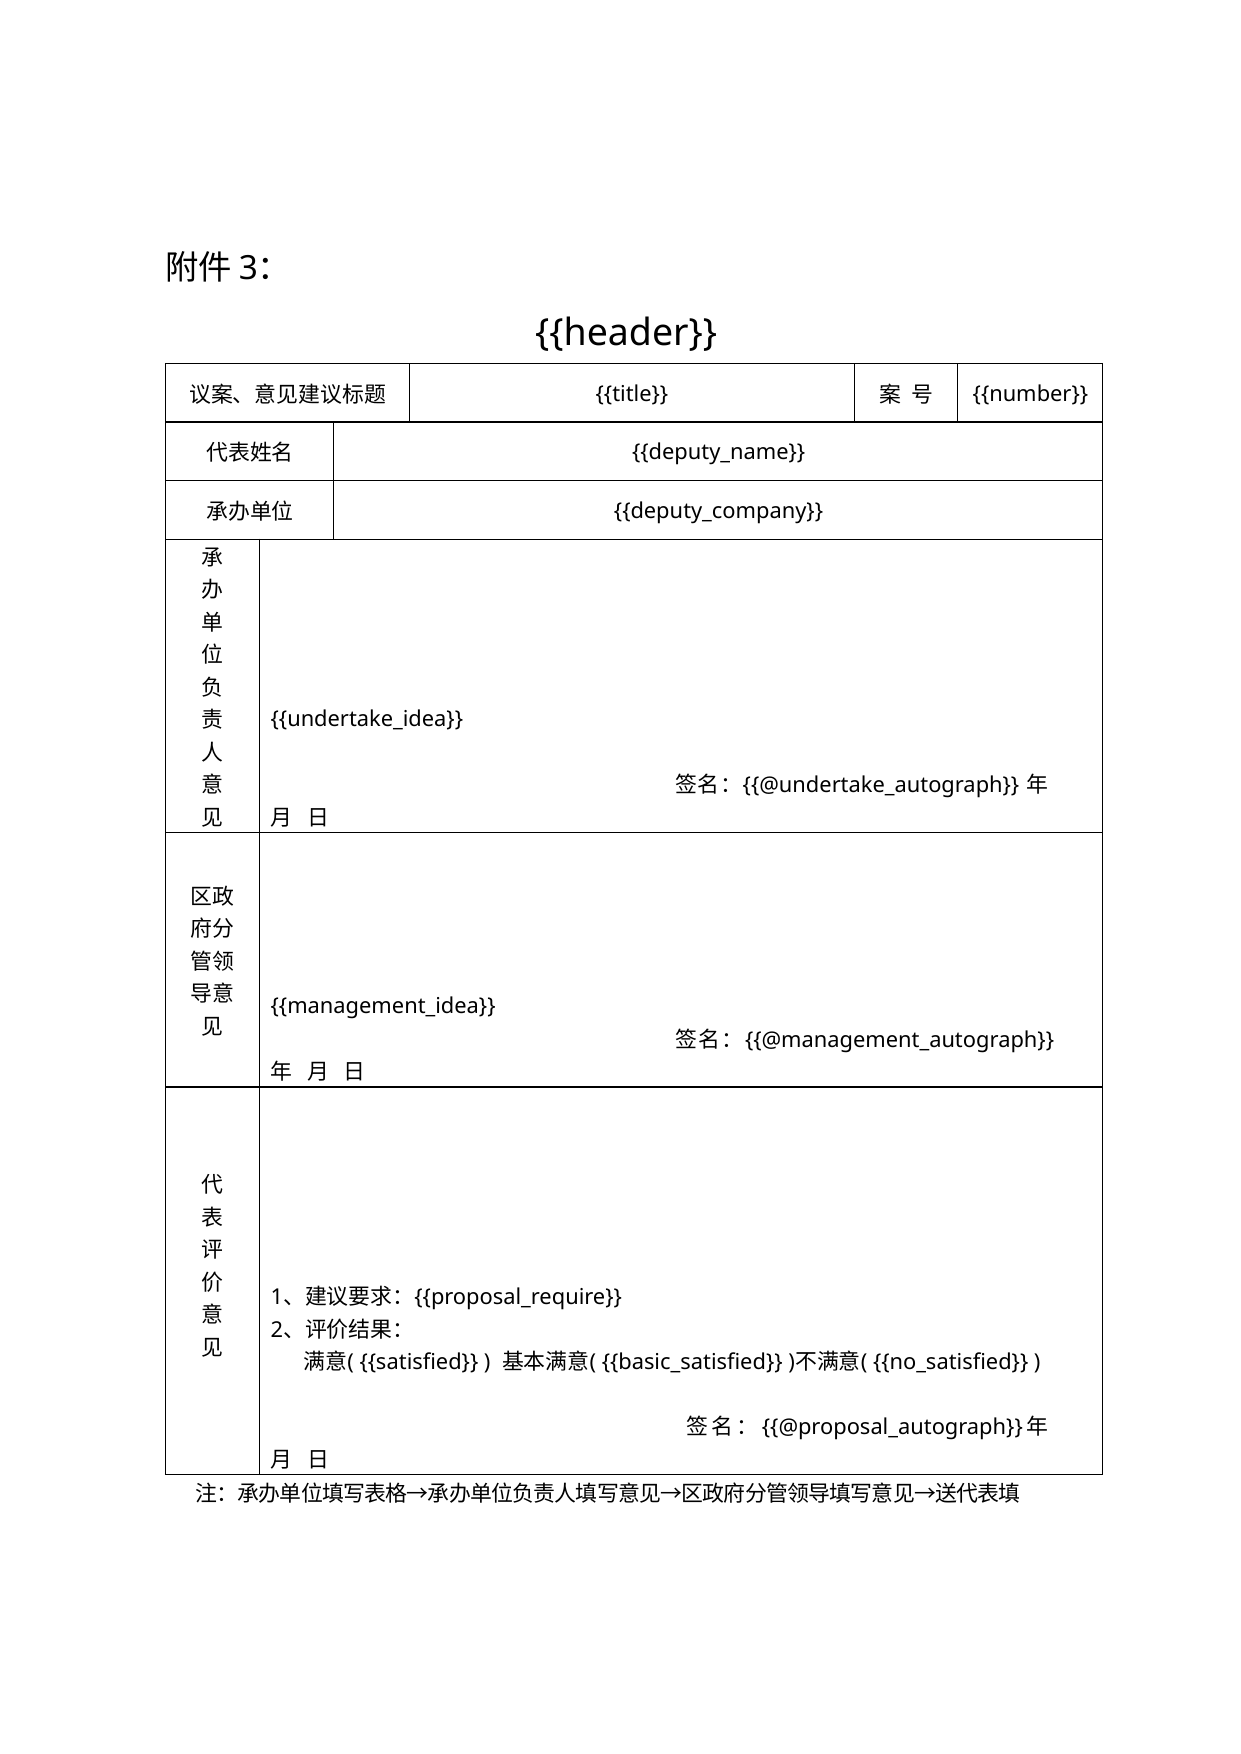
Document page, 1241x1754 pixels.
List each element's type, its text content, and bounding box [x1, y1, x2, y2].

table_header {{title}} [410, 364, 854, 421]
table_cell 承办单位 [166, 481, 333, 538]
table_cell {{undertake_idea}} 签名：{{@undertake_autograph}} 年 月 日 [260, 540, 1102, 832]
table_header 案 号 [855, 364, 957, 421]
table_cell {{deputy_name}} [334, 423, 1102, 480]
text 注：承办单位填写表格→承办单位负责人填写意见→区政府分管领导填写意见→送代表填写评价意见→送承办单位、人大常委会代工委和政府办公室。 [195, 1475, 1024, 1508]
text {{header}} [165, 298, 1087, 363]
table_cell {{deputy_company}} [334, 481, 1102, 538]
table_cell 代表姓名 [166, 423, 333, 480]
table_cell 区政府分管领导意见 [166, 833, 259, 1086]
table_header {{number}} [958, 364, 1102, 421]
table_cell 承 办 单 位 负 责 人 意 见 [166, 540, 259, 832]
table_cell 代 表 评 价 意 见 [166, 1088, 259, 1474]
table_cell 1、建议要求：{{proposal_require}} 2、评价结果： 满意( {{satisfied}} ) 基本满意( {{basic_satisfied}} )不满意( {{no_satisfied}} ) 签名：{{@proposal_autograph}}年 月 日 [260, 1088, 1102, 1474]
text 附件3： [165, 233, 1024, 298]
table_header 议案、意见建议标题 [166, 364, 409, 421]
table_cell {{management_idea}} 签名：{{@management_autograph}}年 月 日 [260, 833, 1102, 1086]
